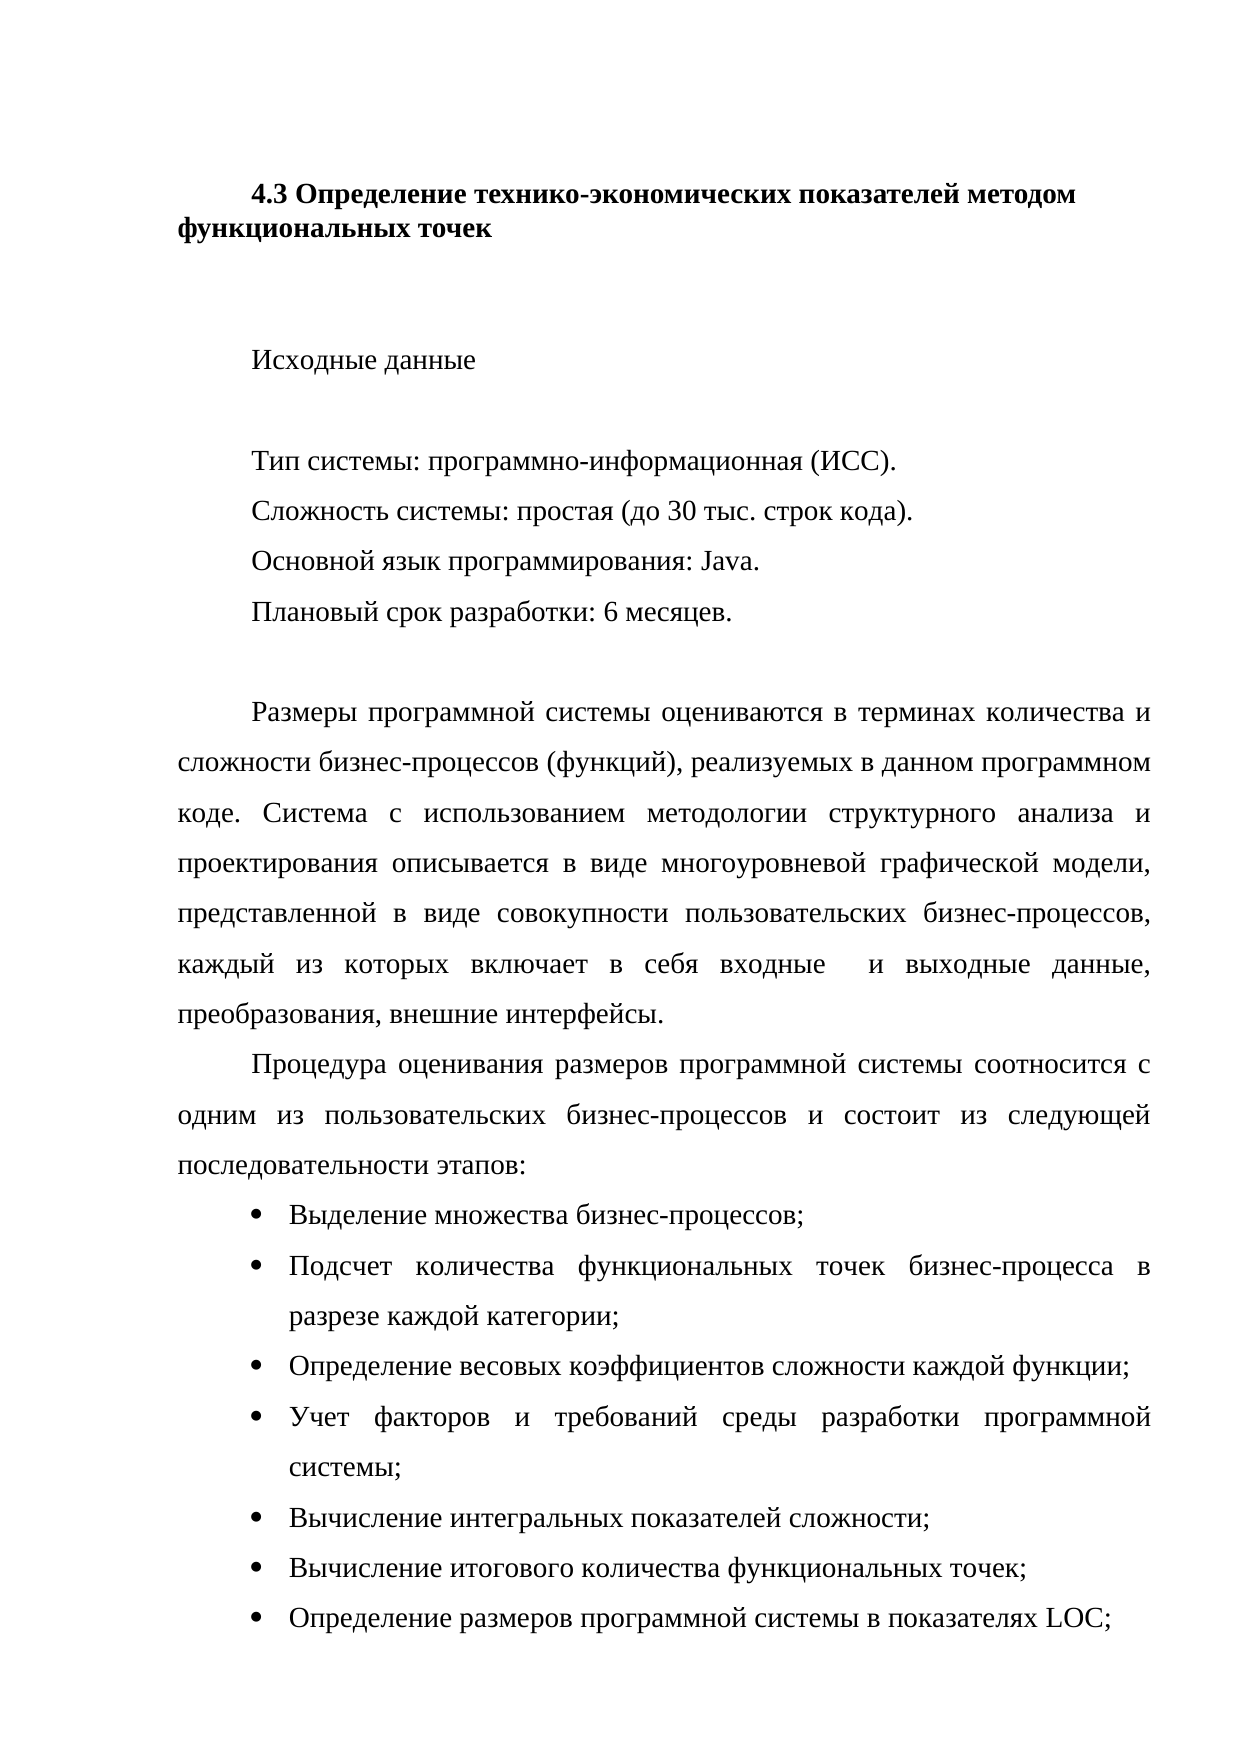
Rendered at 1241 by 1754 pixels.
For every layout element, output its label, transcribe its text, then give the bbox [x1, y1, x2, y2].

list Учет факторов и требований среды разработки программной системы; [251, 1399, 1152, 1483]
list Выделение множества бизнес-процессов; [251, 1197, 1152, 1231]
text Плановый срок разработки: 6 месяцев. [177, 594, 1152, 627]
list Определение размеров программной системы в показателях LOC; [251, 1601, 1152, 1634]
subtitle 4.3 Определение технико-экономических показателей методом функциональных точек [177, 177, 1152, 244]
text Сложность системы: простая (до 30 тыс. строк кода). [177, 493, 1152, 527]
text Тип системы: программно-информационная (ИСС). [177, 443, 1152, 476]
text Исходные данные [177, 342, 1152, 376]
text Процедура оценивания размеров программной системы соотносится с одним из пользовательских бизнес-процессов и состоит из следующей последовательности этапов: [177, 1046, 1152, 1181]
list Вычисление итогового количества функциональных точек; [251, 1550, 1152, 1584]
text Размеры программной системы оцениваются в терминах количества и сложности бизнес-процессов (функций), реализуемых в данном программном коде. Система с использованием методологии структурного анализа и проектирования описывается в виде многоуровневой графической модели, представленной в виде совокупности пользовательских бизнес-процессов, каждый из которых включает в себя входные и выходные данные, преобразования, внешние интерфейсы. [177, 694, 1152, 1030]
list Вычисление интегральных показателей сложности; [251, 1500, 1152, 1533]
list Определение весовых коэффициентов сложности каждой функции; [251, 1348, 1152, 1382]
list Подсчет количества функциональных точек бизнес-процесса в разрезе каждой категории; [251, 1248, 1152, 1332]
text Основной язык программирования: Java. [177, 543, 1152, 577]
